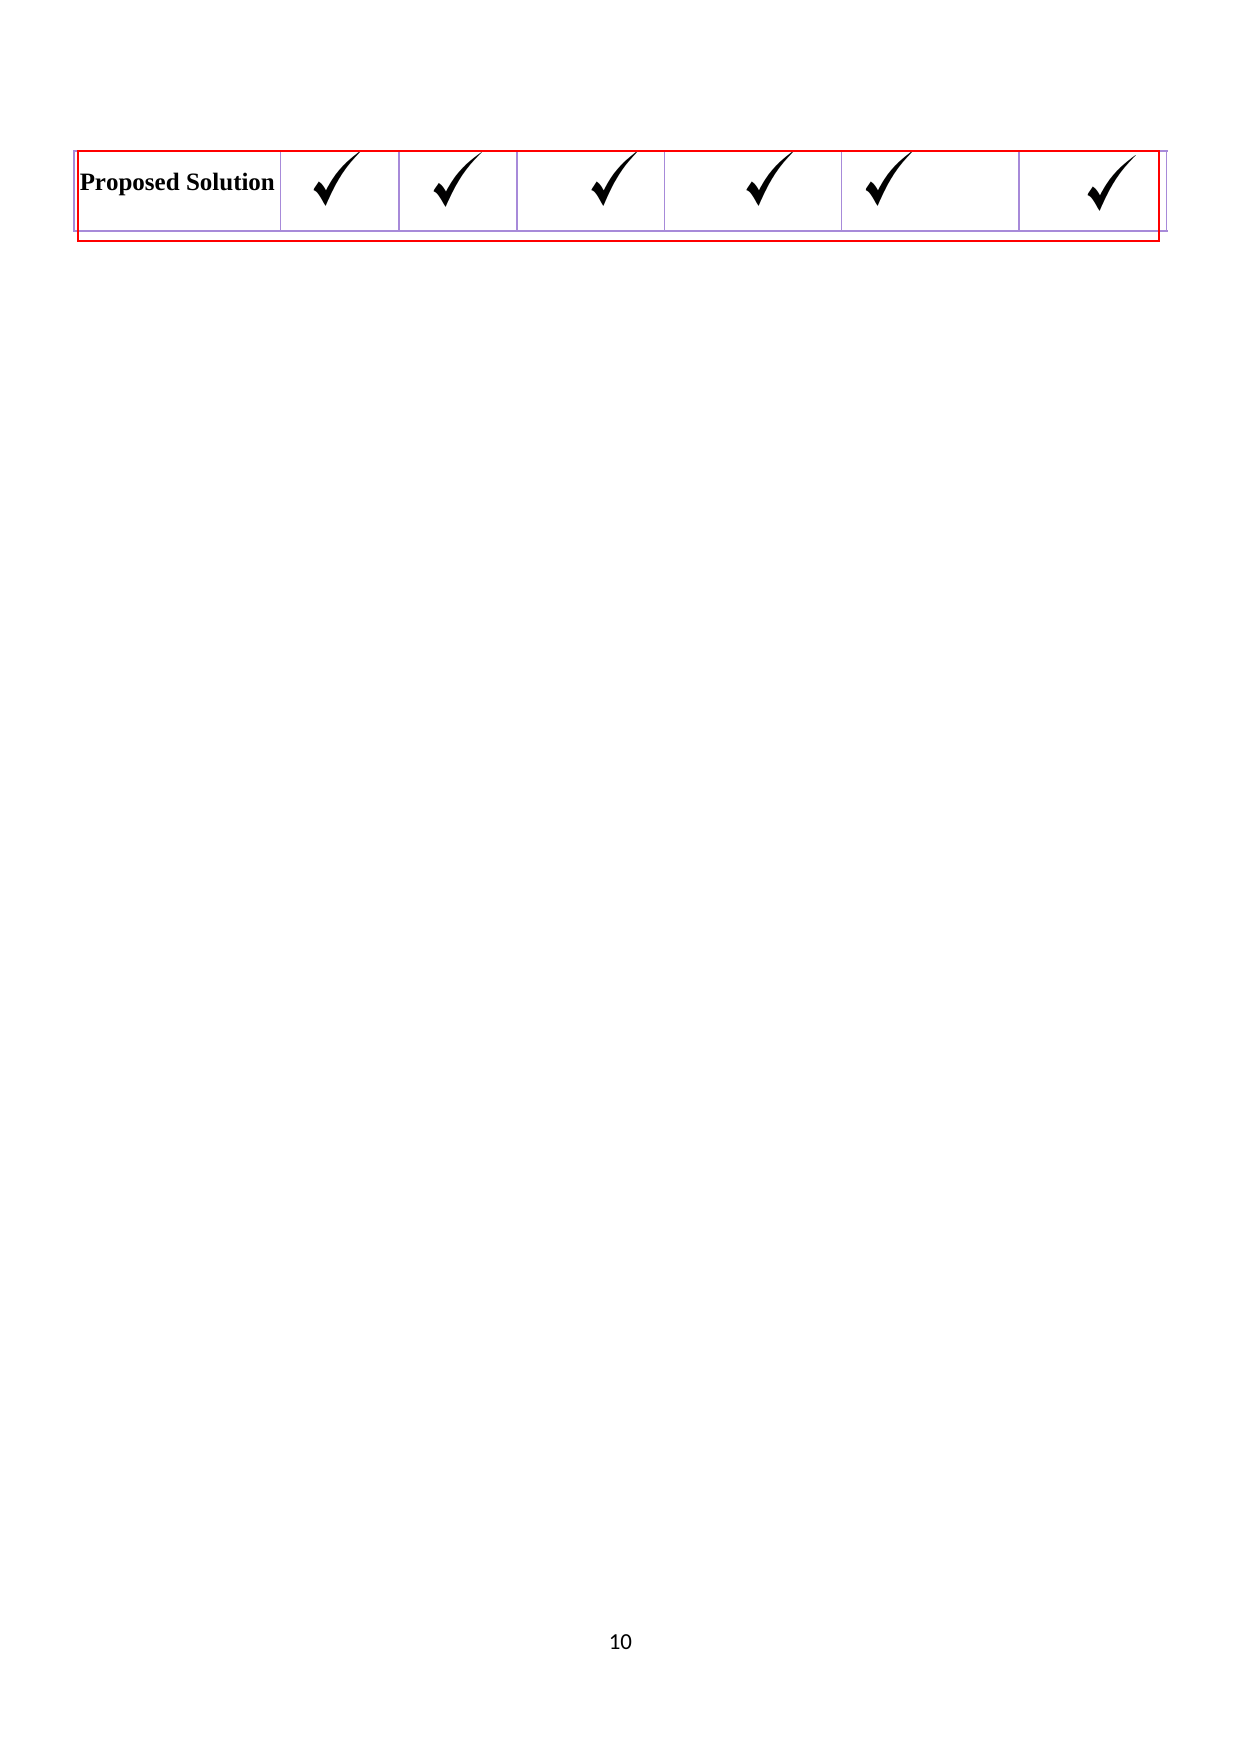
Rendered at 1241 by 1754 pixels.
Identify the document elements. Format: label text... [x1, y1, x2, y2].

picture [313, 152, 363, 206]
table_cell ​ [665, 152, 841, 230]
table_cell ​ [1020, 152, 1158, 230]
table_cell ​ [400, 152, 516, 230]
picture [433, 152, 483, 207]
picture [1087, 155, 1137, 211]
picture [746, 152, 796, 206]
table_cell ​ [518, 152, 664, 230]
picture [591, 152, 640, 206]
table_cell ​ [842, 152, 1018, 230]
table_cell Proposed Solution​ [79, 152, 280, 230]
table_cell ​ [281, 152, 398, 230]
picture [865, 152, 915, 206]
